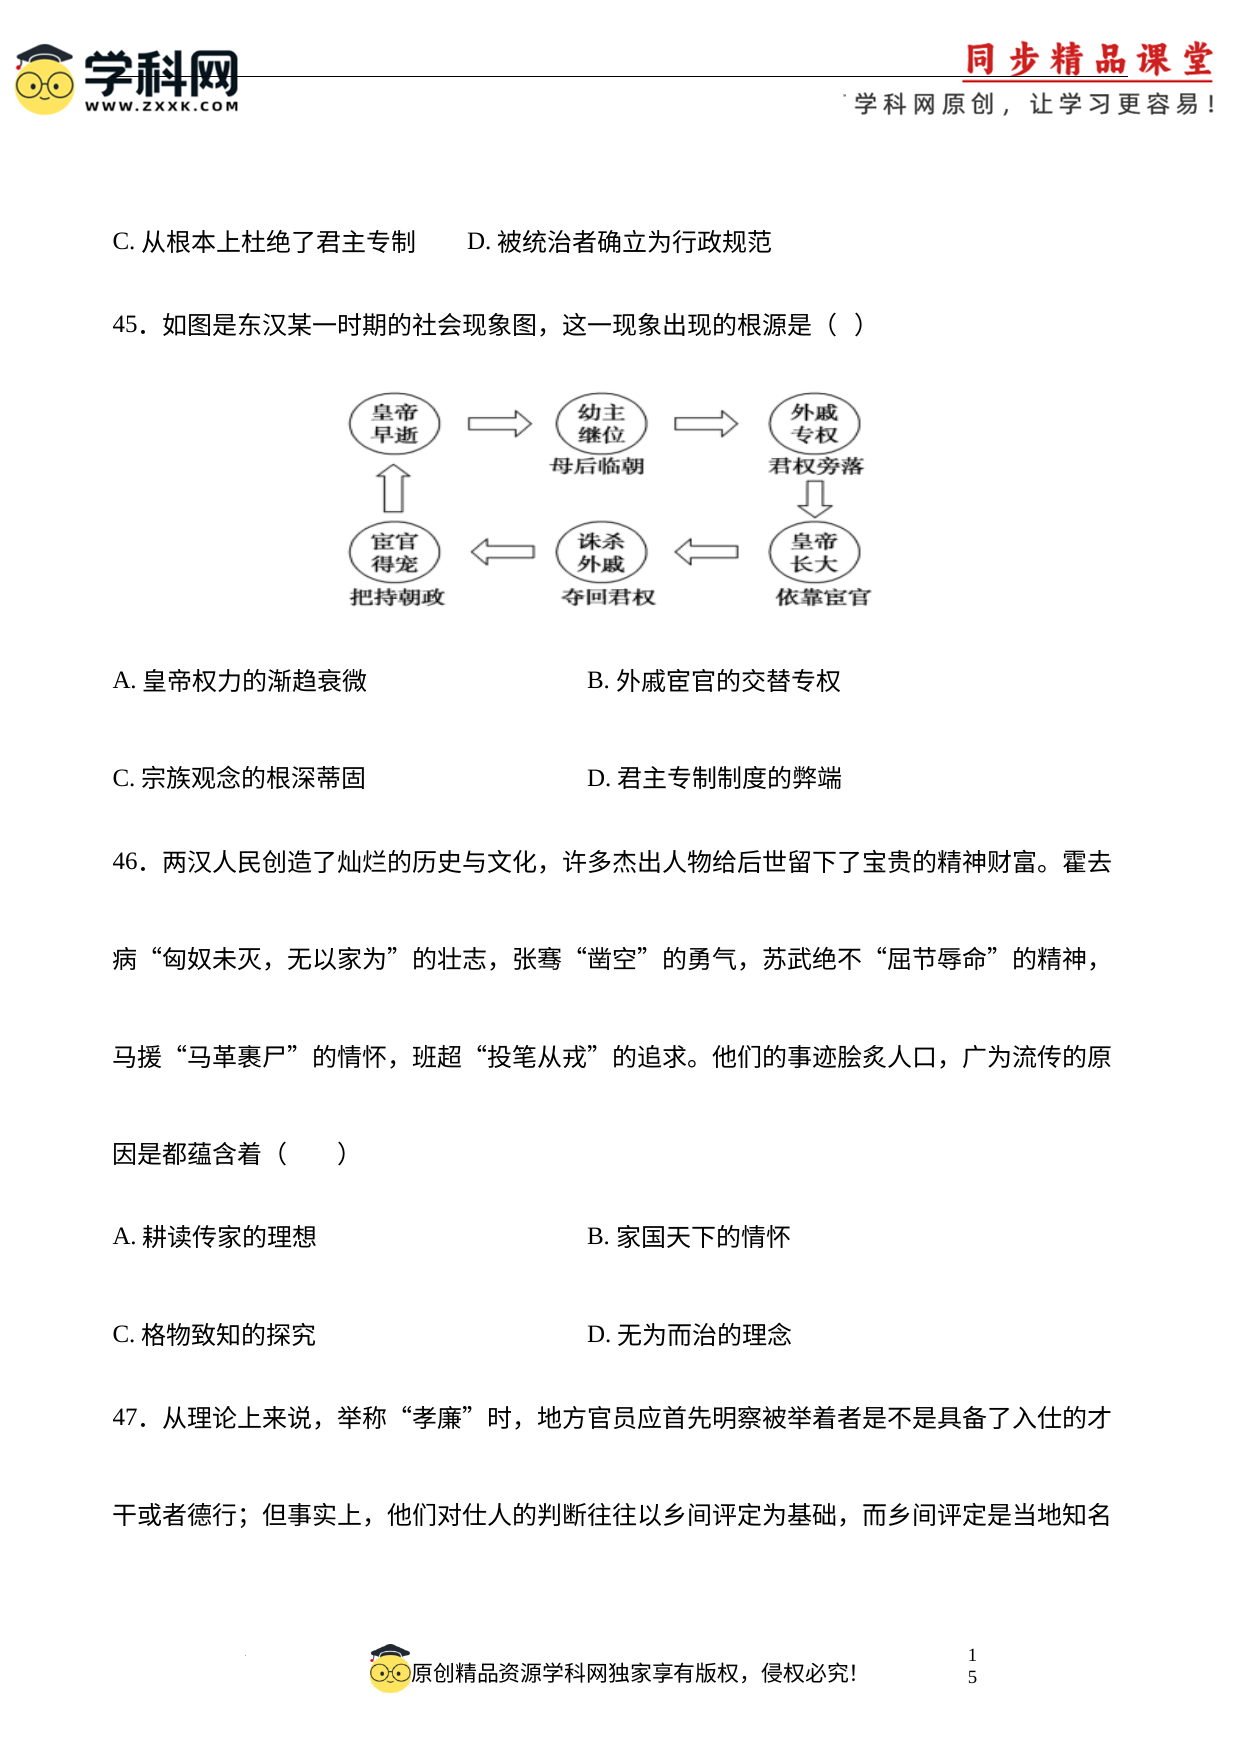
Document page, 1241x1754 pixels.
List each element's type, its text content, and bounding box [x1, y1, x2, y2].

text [112, 111, 1128, 273]
picture [0, 1, 1241, 157]
picture [323, 374, 917, 629]
text A. 耕读传家的理想 B. 家国天下的情怀 C. 格物致知的探究 D. 无为而治的理念 [112, 1203, 1128, 1366]
text 45．如图是东汉某一时期的社会现象图，这一现象出现的根源是（ ） [112, 291, 1128, 356]
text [112, 1384, 1128, 1546]
text 46．两汉人民创造了灿烂的历史与文化，许多杰出人物给后世留下了宝贵的精神财富。霍去病“匈奴未灭，无以家为”的壮志，张骞“凿空”的勇气，苏武绝不“屈节辱命”的精神，马援“马革裹尸”的情怀，班超“投笔从戎”的追求。他们的事迹脍炙人口，广为流传的原因是都蕴含着（ ） [112, 828, 1128, 1185]
picture [369, 1644, 412, 1693]
text A. 皇帝权力的渐趋衰微 B. 外戚宦官的交替专权 C. 宗族观念的根深蒂固 D. 君主专制制度的弊端 [112, 647, 1128, 809]
